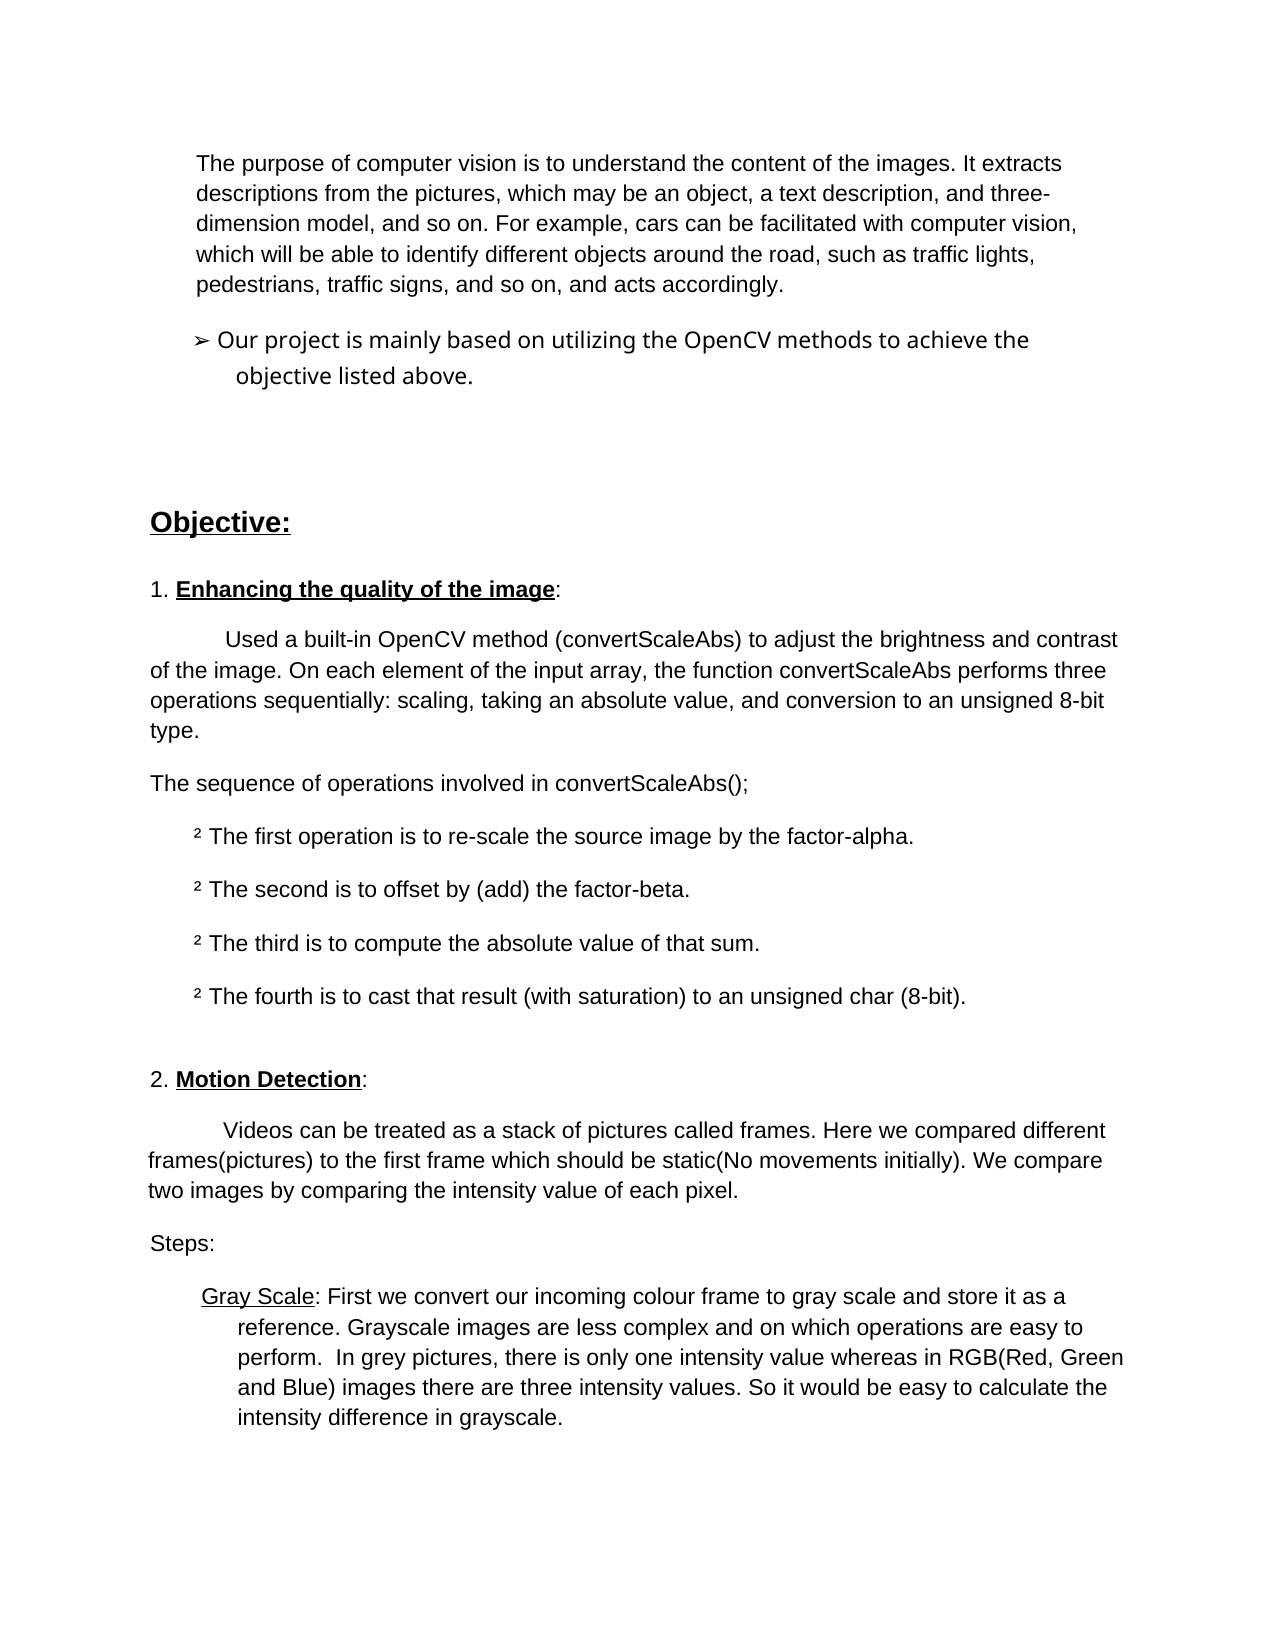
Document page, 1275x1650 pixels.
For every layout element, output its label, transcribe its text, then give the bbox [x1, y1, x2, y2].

text The sequence of operations involved in convertScaleAbs(); [150, 770, 1125, 797]
text Steps: [150, 1230, 1125, 1257]
text Used a built-in OpenCV method (convertScaleAbs) to adjust the brightness and contrast of the image. On each element of the input array, the function convertScaleAbs performs three operations sequentially: scaling, taking an absolute value, and conversion to an unsigned 8-bit type. [150, 626, 1125, 743]
text ² The third is to compute the absolute value of that sum. [194, 929, 1125, 956]
text ² The fourth is to cast that result (with saturation) to an unsigned char (8-bit). [194, 983, 1125, 1009]
text The purpose of computer vision is to understand the content of the images. It extracts descriptions from the pictures, which may be an object, a text description, and three-dimension model, and so on. For example, cars can be facilitated with computer vision, which will be able to identify different objects around the road, such as traffic lights, pedestrians, traffic signs, and so on, and acts accordingly. [196, 150, 1125, 297]
text Gray Scale: First we convert our incoming colour frame to gray scale and store it as a reference. Grayscale images are less complex and on which operations are easy to perform. In grey pictures, there is only one intensity value whereas in RGB(Red, Green and Blue) images there are three intensity values. So it would be easy to calculate the intensity difference in grayscale. [194, 1283, 1125, 1431]
text ² The first operation is to re-scale the source image by the factor-alpha. [194, 823, 1125, 850]
text 1. Enhancing the quality of the image: [150, 576, 1125, 602]
text 2. Motion Detection: [150, 1066, 1125, 1092]
text Videos can be treated as a stack of pictures called frames. Here we compared different frames(pictures) to the first frame which should be static(No movements initially). We compare two images by comparing the intensity value of each pixel. [148, 1117, 1125, 1203]
text ➢ Our project is mainly based on utilizing the OpenCV methods to achieve the objective listed above. [192, 324, 1125, 391]
text Objective: [150, 504, 1125, 538]
text ² The second is to offset by (add) the factor-beta. [194, 876, 1125, 903]
